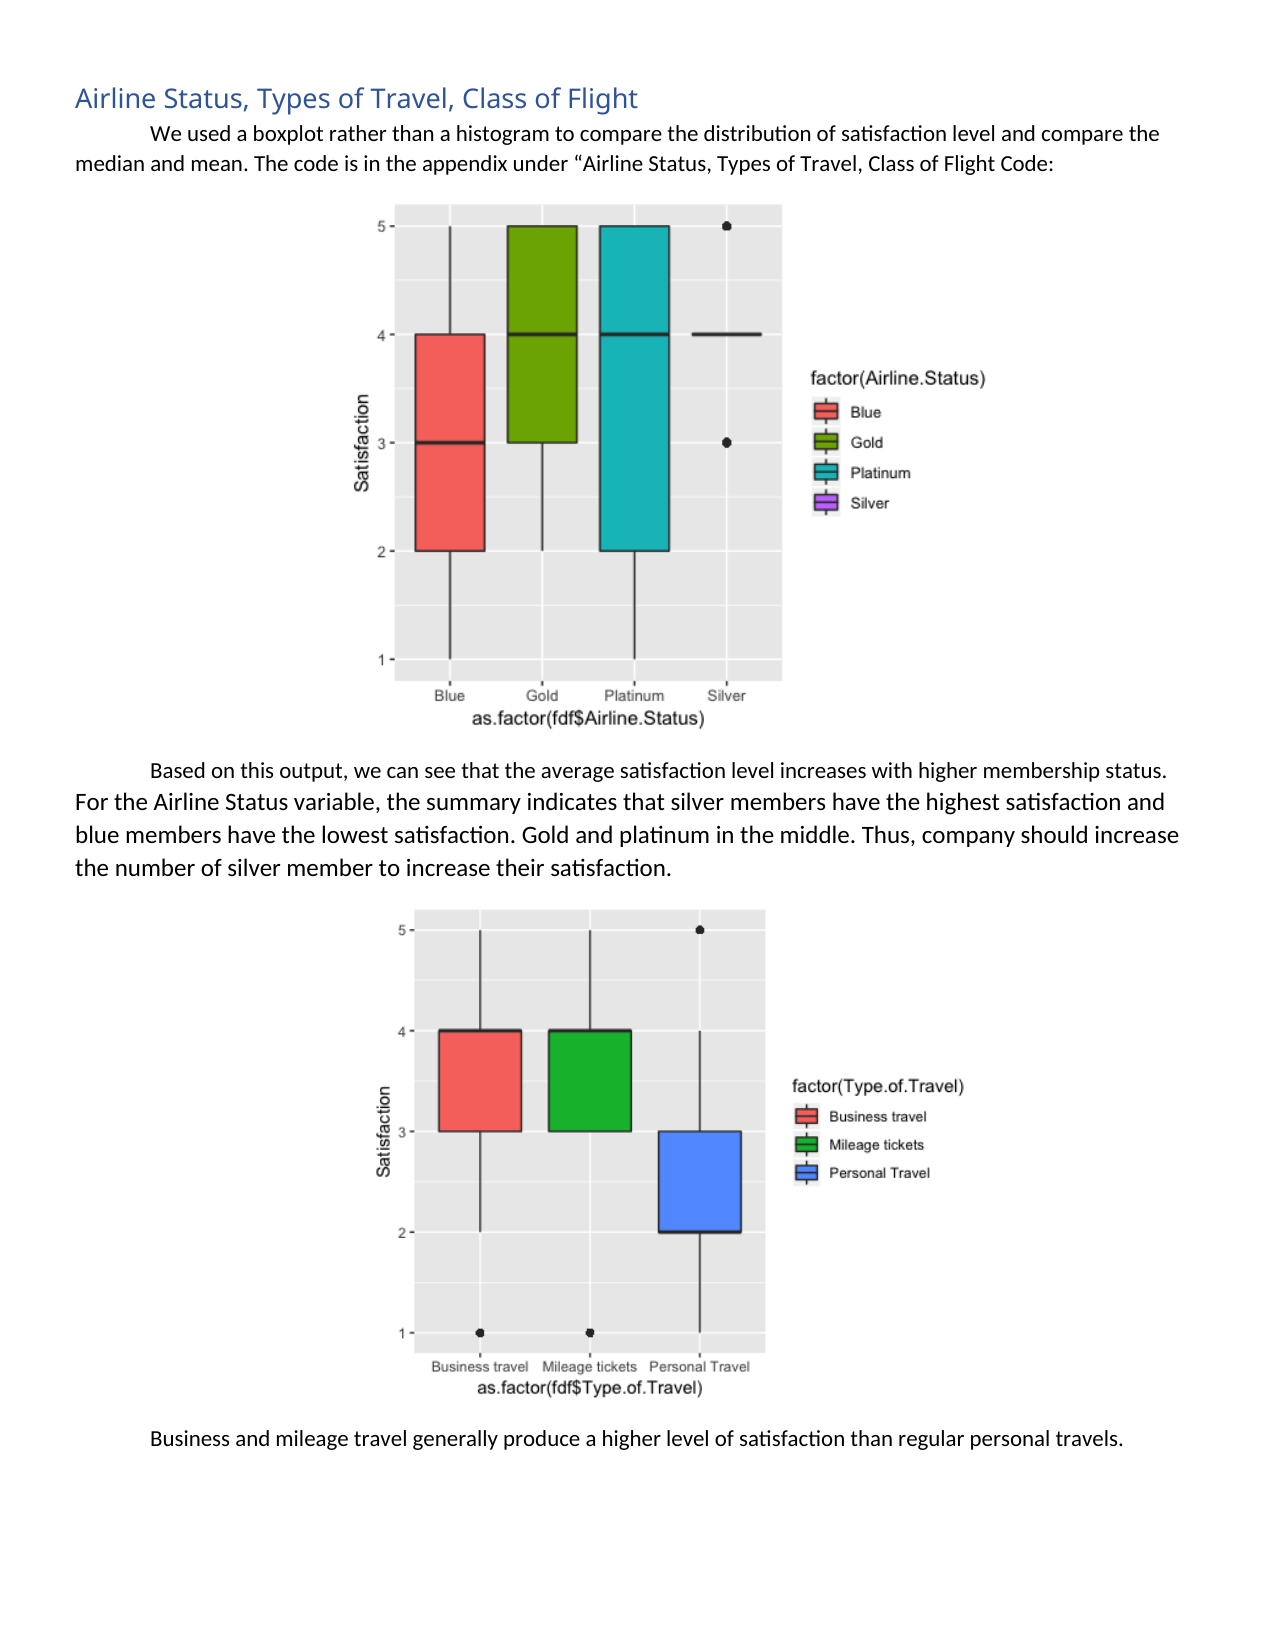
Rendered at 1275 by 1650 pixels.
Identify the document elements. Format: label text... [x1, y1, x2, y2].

text We used a boxplot rather than a histogram to compare the distribution of satisfaction level and compare the median and mean. The code is in the appendix under “Airline Status, Types of Travel, Class of Flight Code: [75, 119, 1200, 177]
picture [368, 901, 982, 1406]
text Based on this output, we can see that the average satisfaction level increases with higher membership status. For the Airline Status variable, the summary indicates that silver members have the highest satisfaction and blue members have the lowest satisfaction. Gold and platinum in the middle. Thus, company should increase the number of silver member to increase their satisfaction. [75, 756, 1200, 883]
picture [345, 196, 1005, 738]
subtitle Airline Status, Types of Travel, Class of Flight [75, 79, 1200, 116]
text Business and mileage travel generally produce a higher level of satisfaction than regular personal travels. [75, 1424, 1200, 1452]
